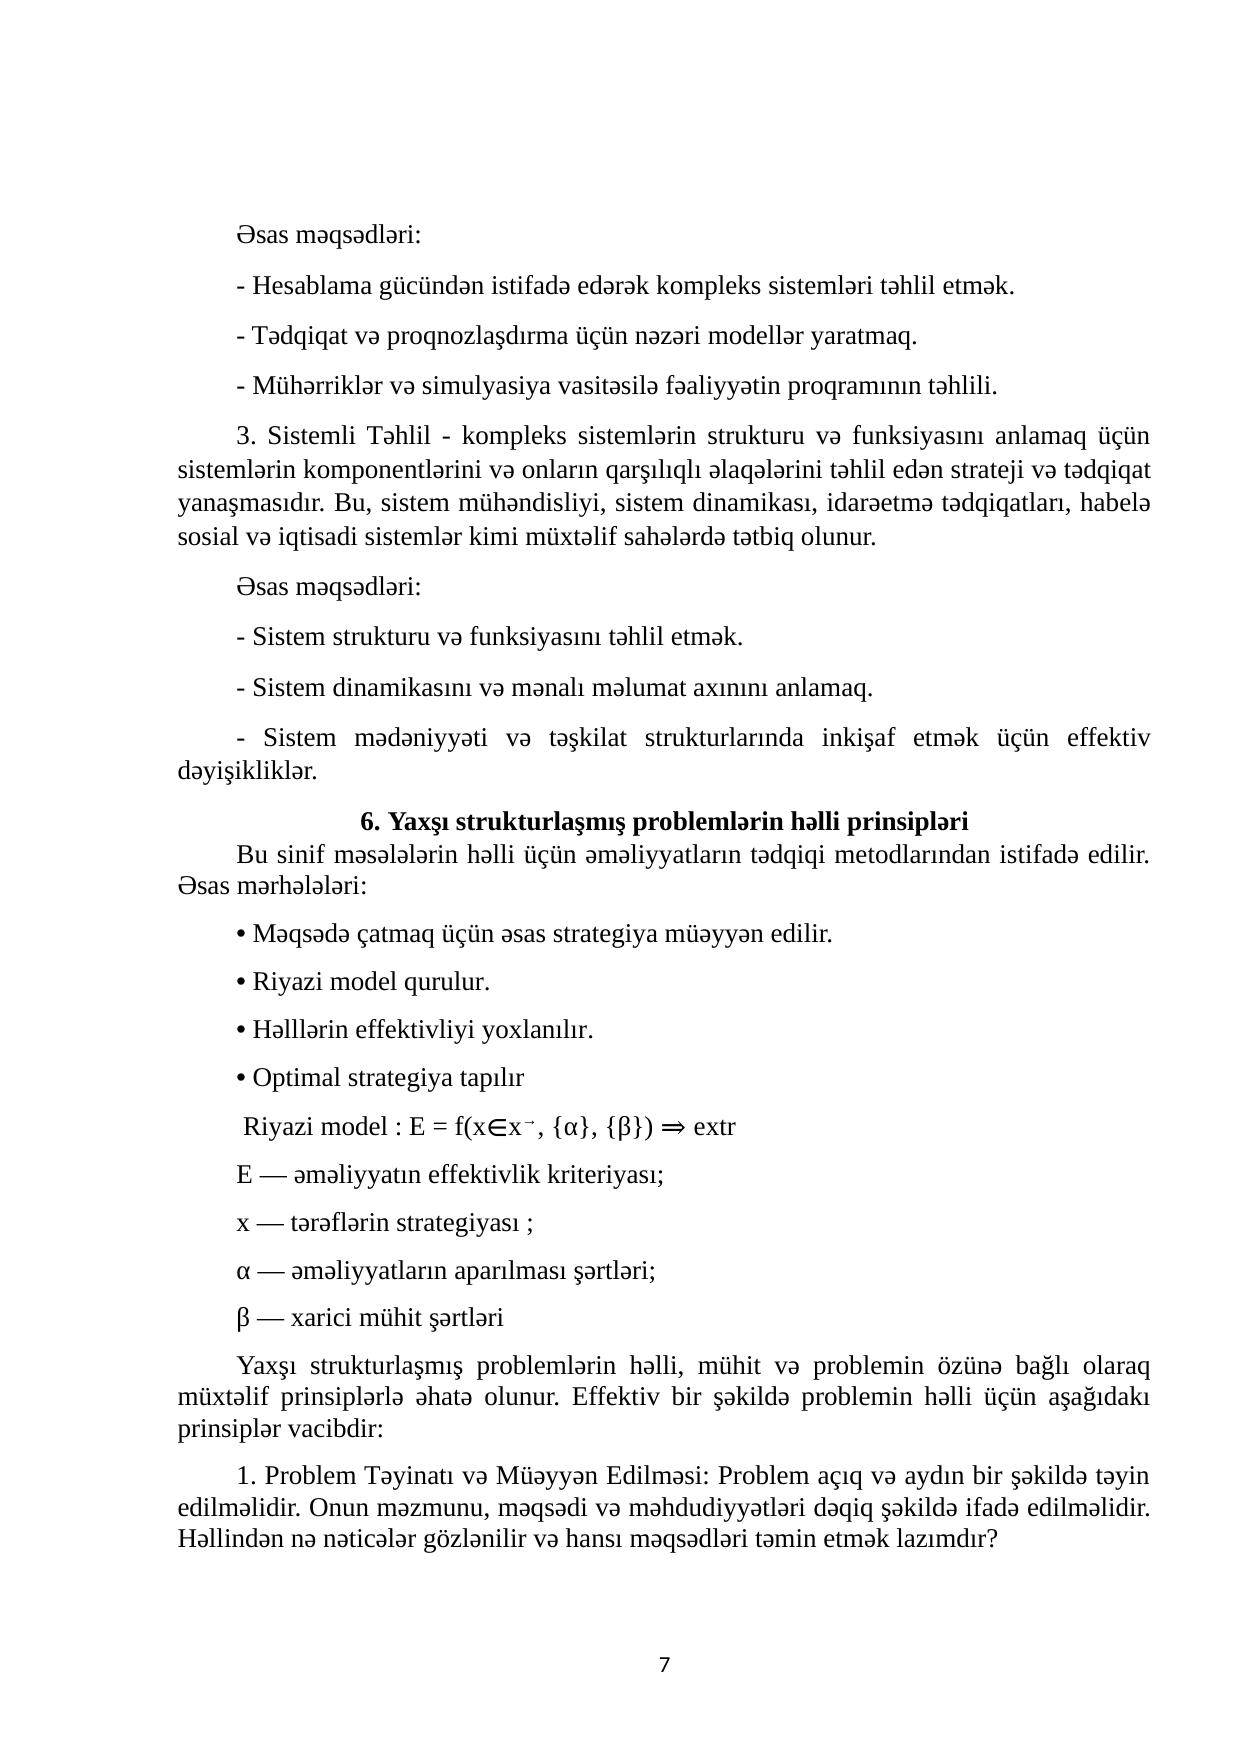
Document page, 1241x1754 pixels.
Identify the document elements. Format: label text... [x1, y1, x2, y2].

text - Mühərriklər və simulyasiya vasitəsilə fəaliyyətin proqramının təhlili. [177, 369, 1152, 400]
text Əsas məqsədləri: [177, 218, 1152, 250]
text - Tədqiqat və proqnozlaşdırma üçün nəzəri modellər yaratmaq. [177, 319, 1152, 350]
text - Sistem mədəniyyəti və təşkilat strukturlarında inkişaf etmək üçün effektiv dəyişikliklər. [177, 721, 1152, 786]
text 3. Sistemli Təhlil - kompleks sistemlərin strukturu və funksiyasını anlamaq üçün sistemlərin komponentlərini və onların qarşılıqlı əlaqələrini təhlil edən strateji və tədqiqat yanaşmasıdır. Bu, sistem mühəndisliyi, sistem dinamikası, idarəetmə tədqiqatları, habelə sosial və iqtisadi sistemlər kimi müxtəlif sahələrdə tətbiq olunur. [177, 419, 1152, 551]
list Həlllərin effektivliyi yoxlanılır. [177, 1013, 1152, 1044]
text - Sistem strukturu və funksiyasını təhlil etmək. [177, 620, 1152, 652]
text 1. Problem Təyinatı və Müəyyən Edilməsi: Problem açıq və aydın bir şəkildə təyin edilməlidir. Onun məzmunu, məqsədi və məhdudiyyətləri dəqiq şəkildə ifadə edilməlidir. Həllindən nə nəticələr gözlənilir və hansı məqsədləri təmin etmək lazımdır? [177, 1459, 1152, 1553]
text - Sistem dinamikasını və mənalı məlumat axınını anlamaq. [177, 671, 1152, 702]
list Riyazi model qurulur. [177, 965, 1152, 996]
text α — əməliyyatların aparılması şərtləri; [177, 1254, 1152, 1285]
text x — tərəflərin strategiyası ; [177, 1206, 1152, 1237]
text Bu sinif məsələlərin həlli üçün əməliyyatların tədqiqi metodlarından istifadə edilir. Əsas mərhələləri: [177, 838, 1152, 900]
text β — xarici mühit şərtləri [177, 1302, 1152, 1333]
text Е — əməliyyatın effektivlik kriteriyası; [177, 1158, 1152, 1189]
text - Hesablama gücündən istifadə edərək kompleks sistemləri təhlil etmək. [177, 269, 1152, 300]
text Əsas məqsədləri: [177, 570, 1152, 601]
subtitle 6. Yaxşı strukturlaşmış problemlərin həlli prinsipləri [177, 804, 1152, 836]
text Riyazi model : E = f(x∈x→, {α}, {β}) ⇒ extr [177, 1109, 1152, 1141]
list Məqsədə çatmaq üçün əsas strategiya müəyyən edilir. [177, 917, 1152, 948]
text Yaxşı strukturlaşmış problemlərin həlli, mühit və problemin özünə bağlı olaraq müxtəlif prinsiplərlə əhatə olunur. Effektiv bir şəkildə problemin həlli üçün aşağıdakı prinsiplər vacibdir: [177, 1349, 1152, 1443]
list Optimal strategiya tapılır [177, 1061, 1152, 1092]
